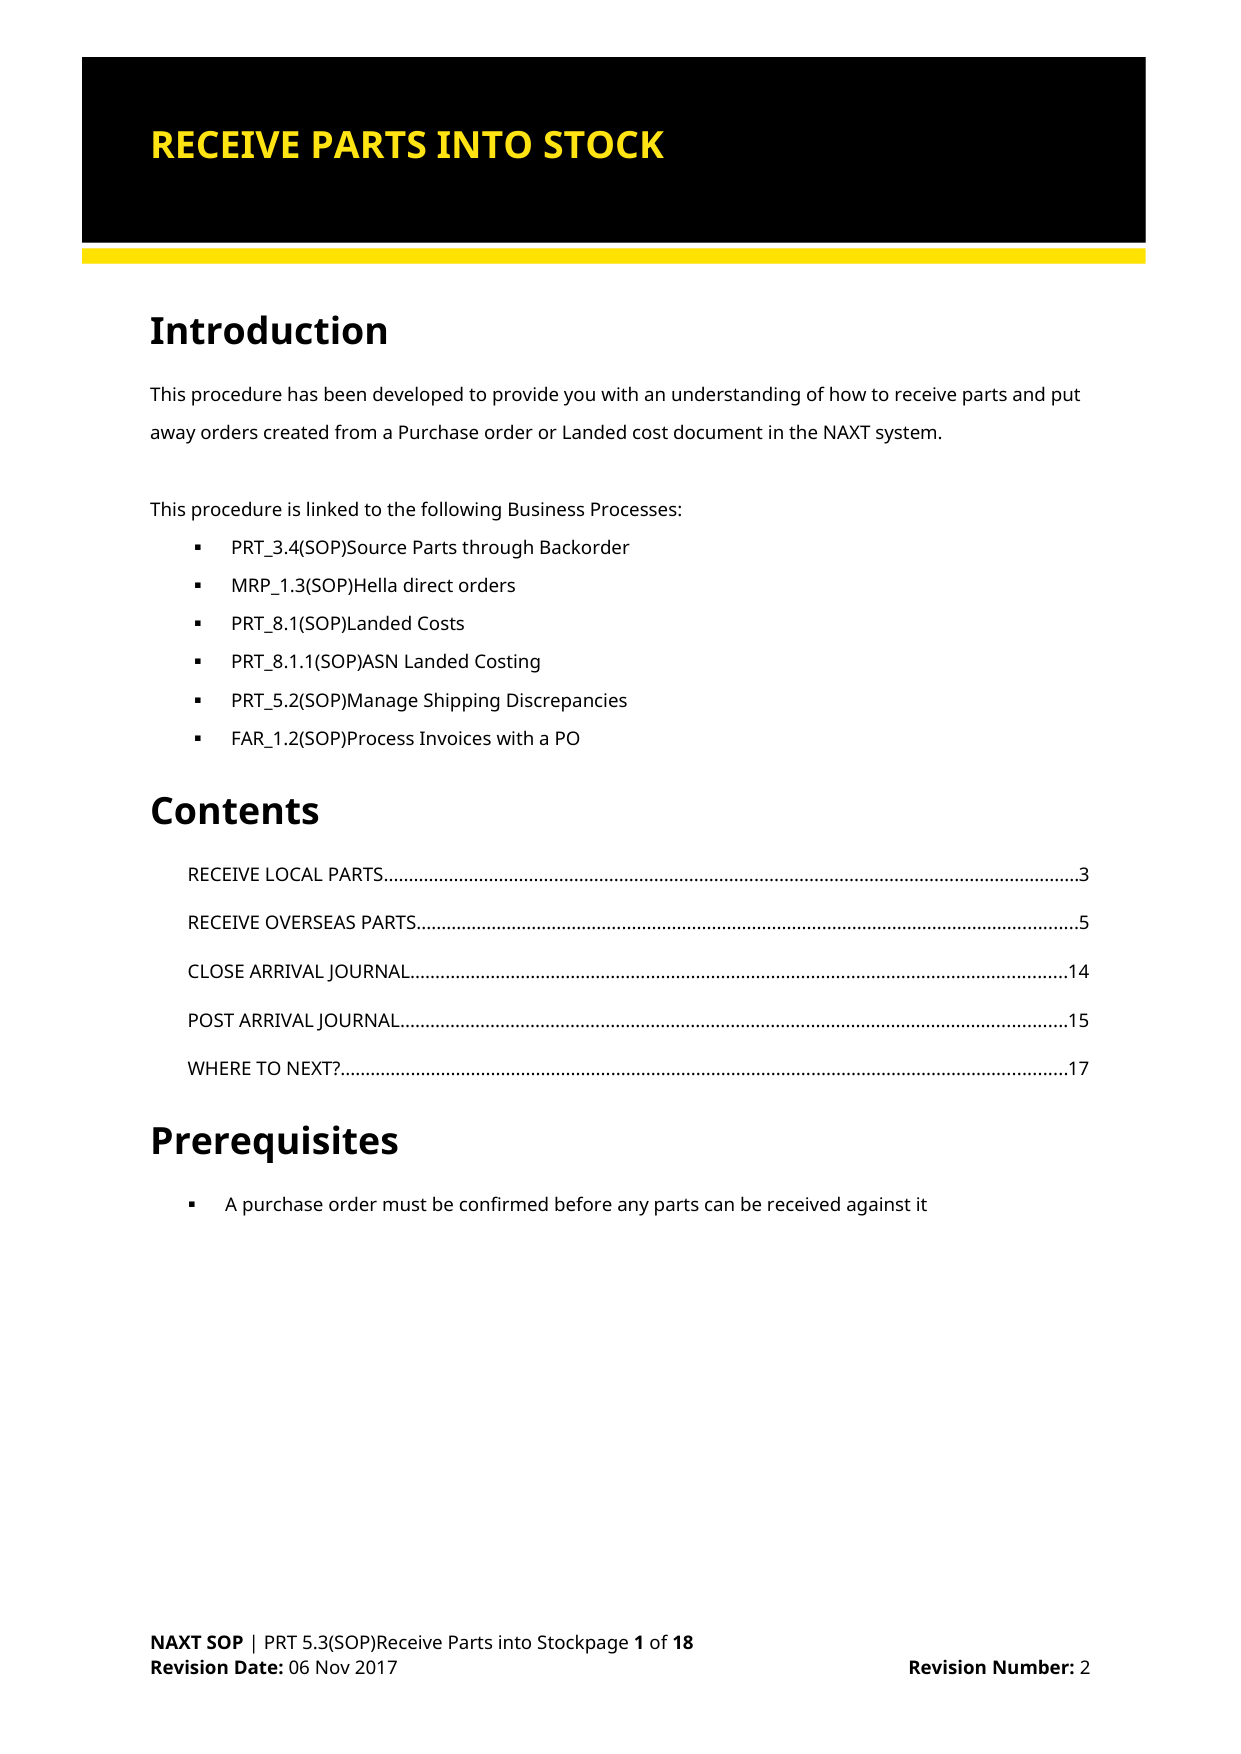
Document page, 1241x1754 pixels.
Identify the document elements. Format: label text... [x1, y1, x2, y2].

subtitle Prerequisites [150, 1114, 1090, 1166]
list PRT_8.1.1(SOP)ASN Landed Costing [193, 649, 1090, 674]
picture [82, 57, 1146, 264]
list PRT_5.2(SOP)Manage Shipping Discrepancies [193, 687, 1090, 713]
subtitle Introduction [150, 305, 1090, 356]
text RECEIVE OVERSEAS PARTS 5 [187, 909, 1090, 935]
text This procedure has been developed to provide you with an understanding of how to receive parts and put away orders created from a Purchase order or Landed cost document in the NAXT system. [150, 381, 1090, 445]
subtitle Contents [150, 784, 1090, 835]
list PRT_8.1(SOP)Landed Costs [193, 611, 1090, 636]
text CLOSE ARRIVAL JOURNAL 14 [187, 958, 1090, 984]
list PRT_3.4(SOP)Source Parts through Backorder [193, 534, 1090, 560]
subtitle RECEIVE PARTS INTO STOCK [150, 118, 1090, 169]
list A purchase order must be confirmed before any parts can be received against it [187, 1191, 1090, 1217]
list FAR_1.2(SOP)Process Invoices with a PO [193, 725, 1090, 751]
text This procedure is linked to the following Business Processes: [150, 496, 1090, 521]
text RECEIVE LOCAL PARTS 3 [187, 861, 1090, 886]
text WHERE TO NEXT? 17 [187, 1056, 1090, 1081]
list MRP_1.3(SOP)Hella direct orders [193, 572, 1090, 598]
text POST ARRIVAL JOURNAL 15 [187, 1007, 1090, 1032]
